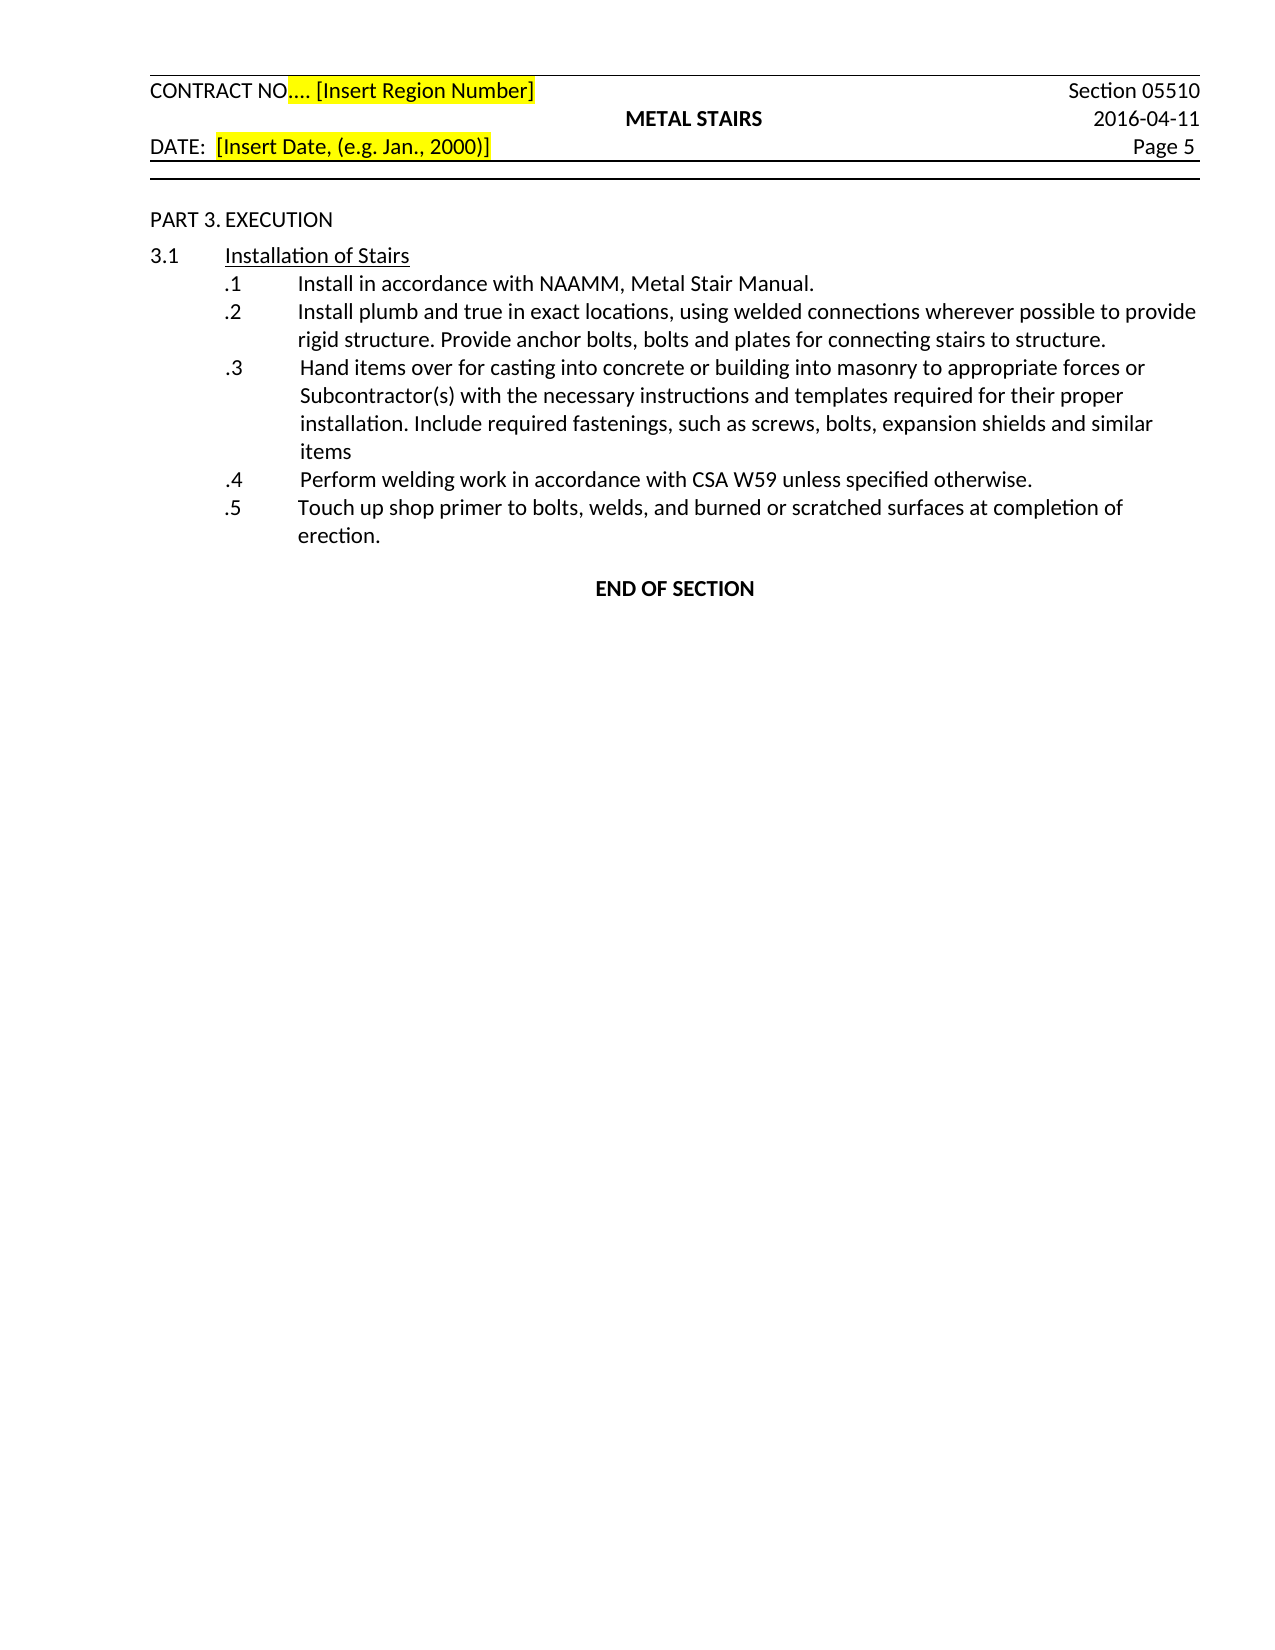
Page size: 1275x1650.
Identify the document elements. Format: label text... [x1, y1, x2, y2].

subtitle Install in accordance with NAAMM, Metal Stair Manual. [224, 269, 1200, 297]
text END OF SECTION [150, 574, 1200, 603]
subtitle Hand items over for casting into concrete or building into masonry to appropriate forces or Subcontractor(s) with the necessary instructions and templates required for their proper installation. Include required fastenings, such as screws, bolts, expansion shields and similar items [225, 353, 1200, 466]
subtitle Install plumb and true in exact locations, using welded connections wherever possible to provide rigid structure. Provide anchor bolts, bolts and plates for connecting stairs to structure. [224, 297, 1200, 353]
subtitle Installation of Stairs [150, 241, 1200, 269]
subtitle EXECUTION [150, 205, 1200, 233]
subtitle Touch up shop primer to bolts, welds, and burned or scratched surfaces at completion of erection. [224, 493, 1200, 549]
subtitle Perform welding work in accordance with CSA W59 unless specified otherwise. [225, 466, 1200, 493]
